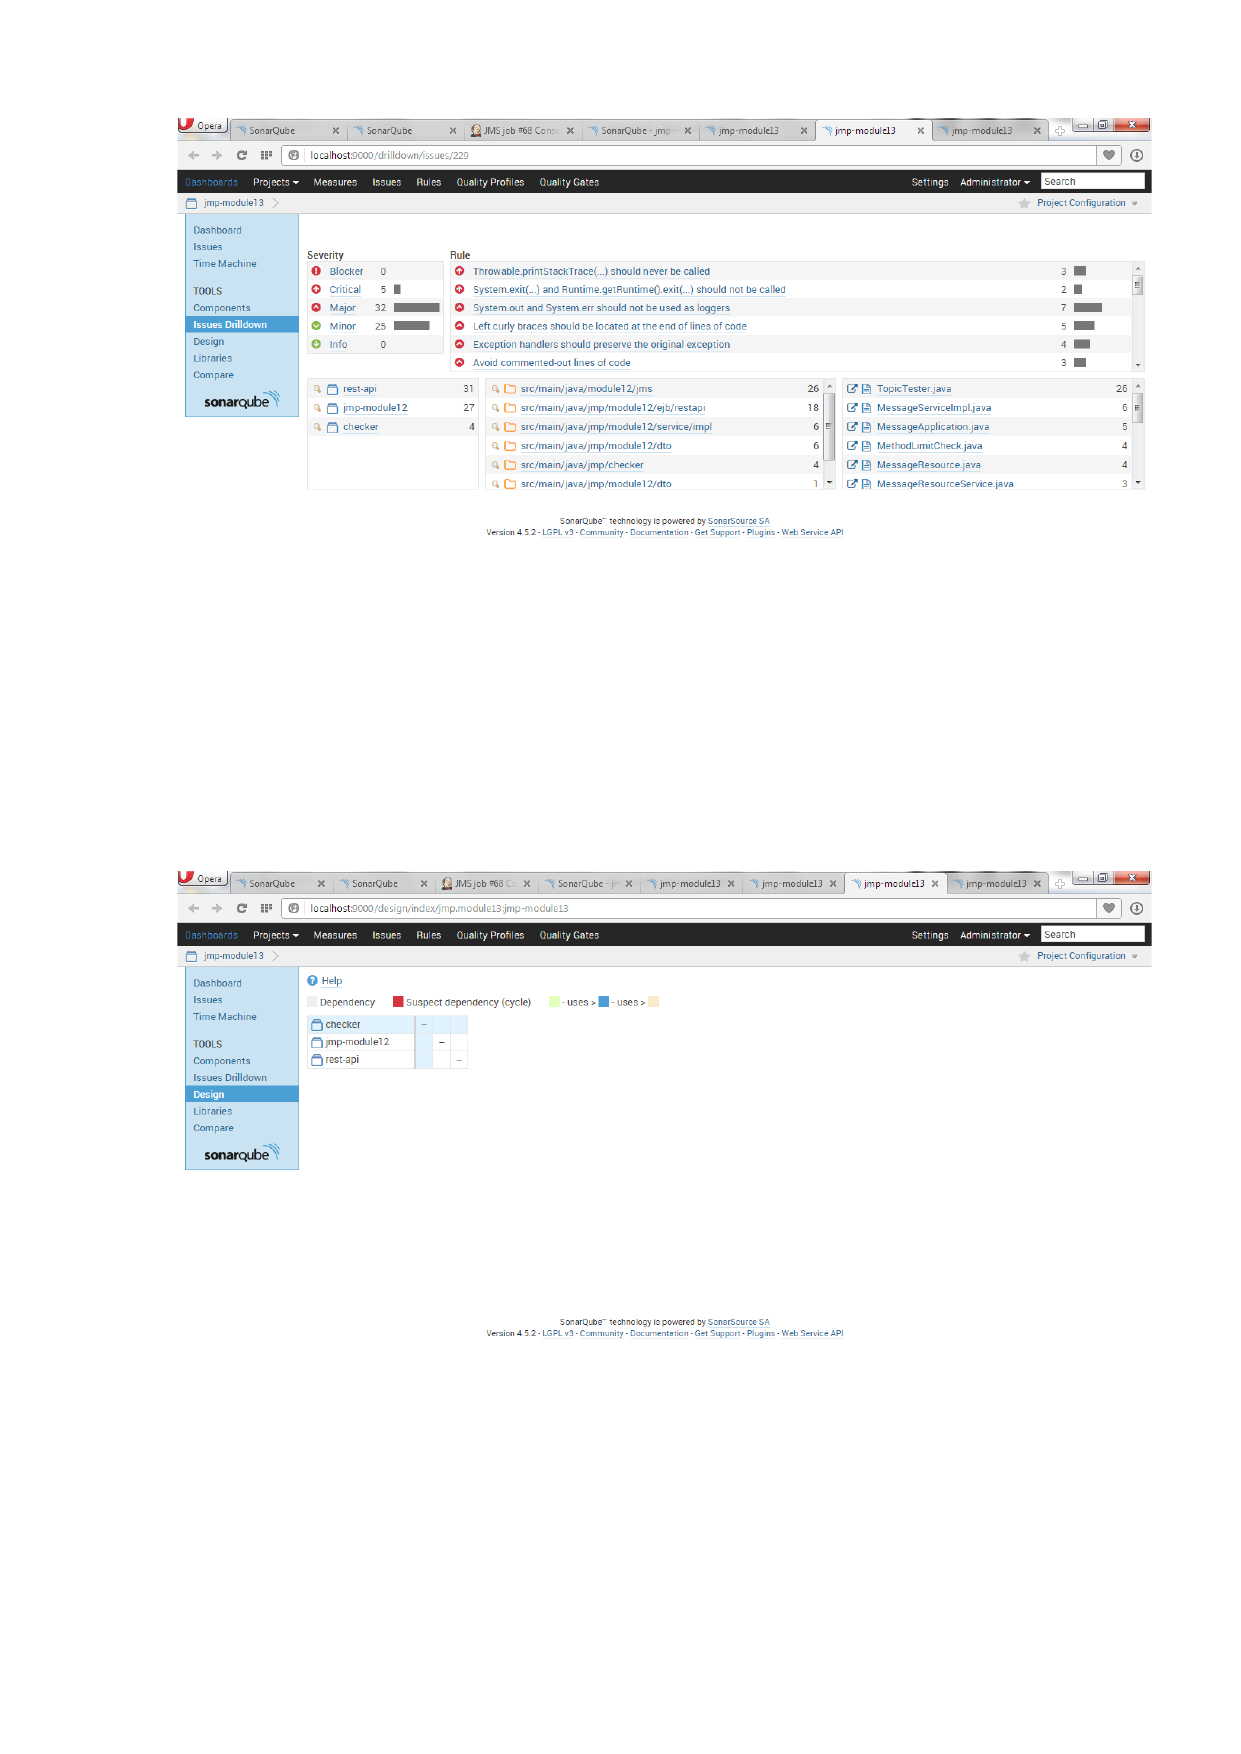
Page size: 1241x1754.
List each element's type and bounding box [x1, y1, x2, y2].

picture [177, 118, 1152, 868]
picture [177, 871, 1152, 1621]
